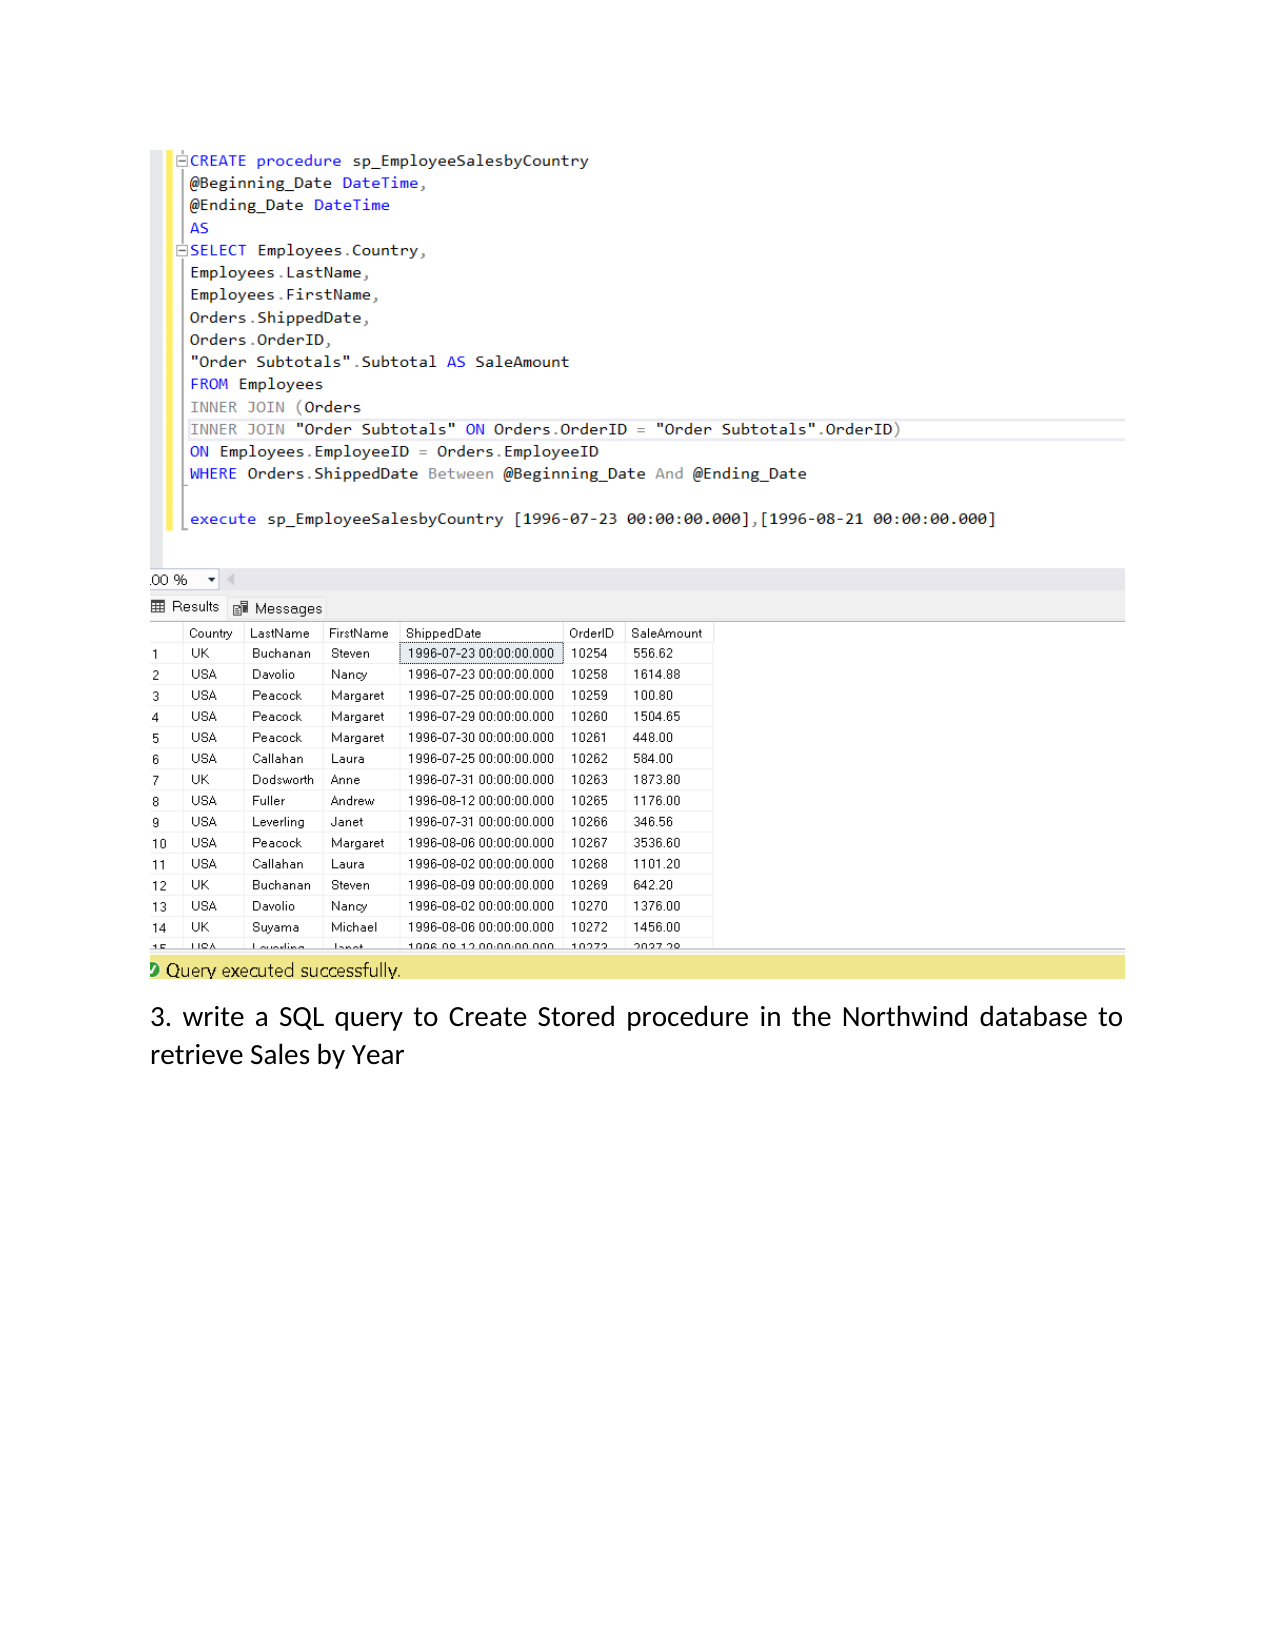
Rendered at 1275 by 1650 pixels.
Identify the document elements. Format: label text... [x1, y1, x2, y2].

picture [150, 150, 1125, 979]
text 3. write a SQL query to Create Stored procedure in the Northwind database to retrieve Sales by Year [150, 998, 1125, 1072]
